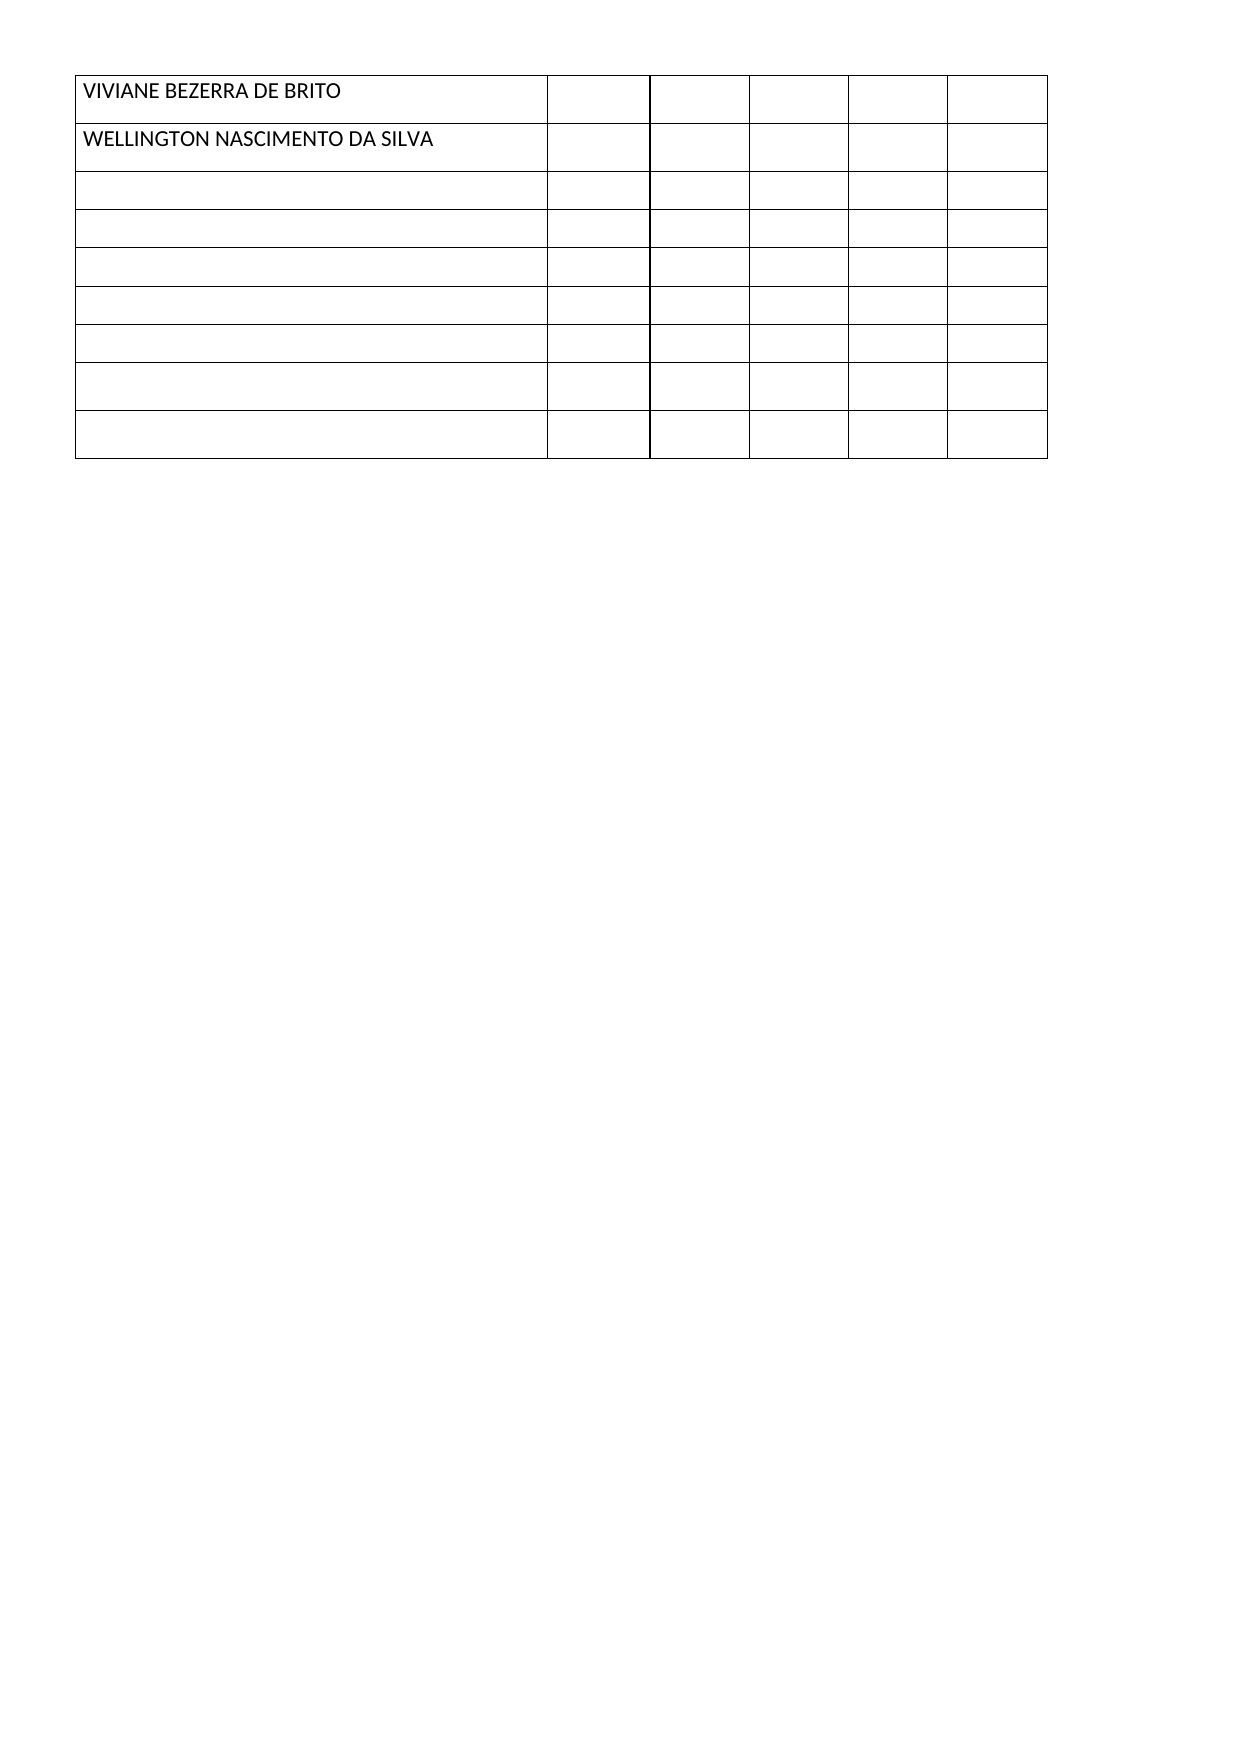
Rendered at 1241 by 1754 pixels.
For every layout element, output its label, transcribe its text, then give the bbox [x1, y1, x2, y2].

table_cell [849, 76, 947, 123]
table_cell [548, 172, 649, 209]
table_cell [548, 287, 649, 324]
table_cell [750, 287, 848, 324]
table_cell [750, 363, 848, 410]
table_cell [750, 248, 848, 286]
table_cell [76, 172, 547, 209]
table_cell [750, 76, 848, 123]
table_cell [76, 325, 547, 362]
table_cell [849, 325, 947, 362]
table_cell [651, 210, 749, 247]
table_cell [651, 172, 749, 209]
table_cell [651, 248, 749, 286]
table_cell [849, 248, 947, 286]
table_cell [76, 287, 547, 324]
table_cell [76, 411, 547, 458]
table_cell [651, 411, 749, 458]
table_cell [849, 411, 947, 458]
table_cell [548, 124, 649, 171]
table_cell [849, 172, 947, 209]
table_cell [750, 124, 848, 171]
table_cell [548, 363, 649, 410]
table_cell [651, 287, 749, 324]
table_cell [548, 248, 649, 286]
table_cell [750, 172, 848, 209]
table_cell [651, 76, 749, 123]
table_cell [750, 411, 848, 458]
table_cell [651, 363, 749, 410]
table_cell [76, 210, 547, 247]
table_cell [548, 76, 649, 123]
table_cell [849, 287, 947, 324]
table_cell [948, 210, 1047, 247]
table_cell WELLINGTON NASCIMENTO DA SILVA [76, 124, 547, 171]
table_cell [948, 287, 1047, 324]
table_cell [76, 363, 547, 410]
table_cell [948, 363, 1047, 410]
table_cell [651, 124, 749, 171]
table_cell [948, 76, 1047, 123]
table_cell [651, 325, 749, 362]
table_cell [948, 172, 1047, 209]
table_cell [849, 363, 947, 410]
table_cell [948, 124, 1047, 171]
table_cell [548, 411, 649, 458]
table_cell VIVIANE BEZERRA DE BRITO [76, 76, 547, 123]
table_cell [948, 248, 1047, 286]
table_cell [849, 124, 947, 171]
table_cell [76, 248, 547, 286]
table_cell [750, 210, 848, 247]
table_cell [948, 411, 1047, 458]
table_cell [750, 325, 848, 362]
table_cell [849, 210, 947, 247]
table_cell [548, 325, 649, 362]
table_cell [948, 325, 1047, 362]
table_cell [548, 210, 649, 247]
